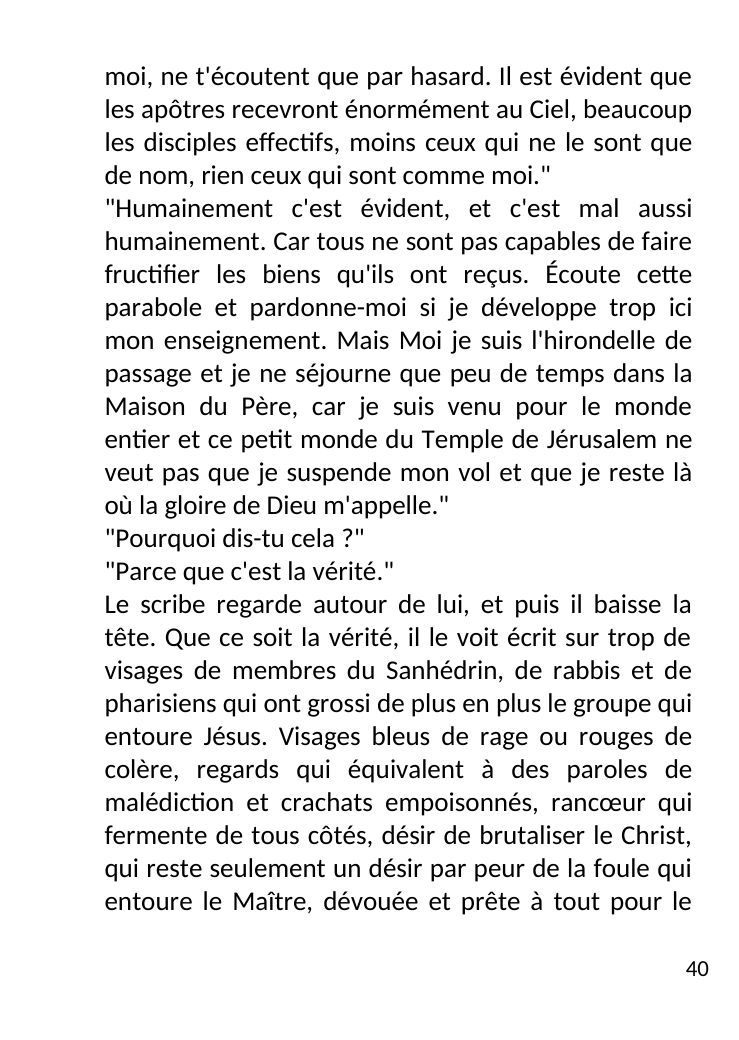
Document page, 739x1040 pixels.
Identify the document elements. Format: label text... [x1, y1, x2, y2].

text "Pourquoi dis-tu cela ?" [104, 521, 693, 554]
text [104, 59, 693, 191]
text "Parce que c'est la vérité." [104, 554, 693, 587]
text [104, 587, 693, 918]
text "Humainement c'est évident, et c'est mal aussi humainement. Car tous ne sont pas capables de faire fructifier les biens qu'ils ont reçus. Écoute cette parabole et pardonne-moi si je développe trop ici mon enseignement. Mais Moi je suis l'hirondelle de passage et je ne séjourne que peu de temps dans la Maison du Père, car je suis venu pour le monde entier et ce petit monde du Temple de Jérusalem ne veut pas que je suspende mon vol et que je reste là où la gloire de Dieu m'appelle." [104, 191, 693, 521]
